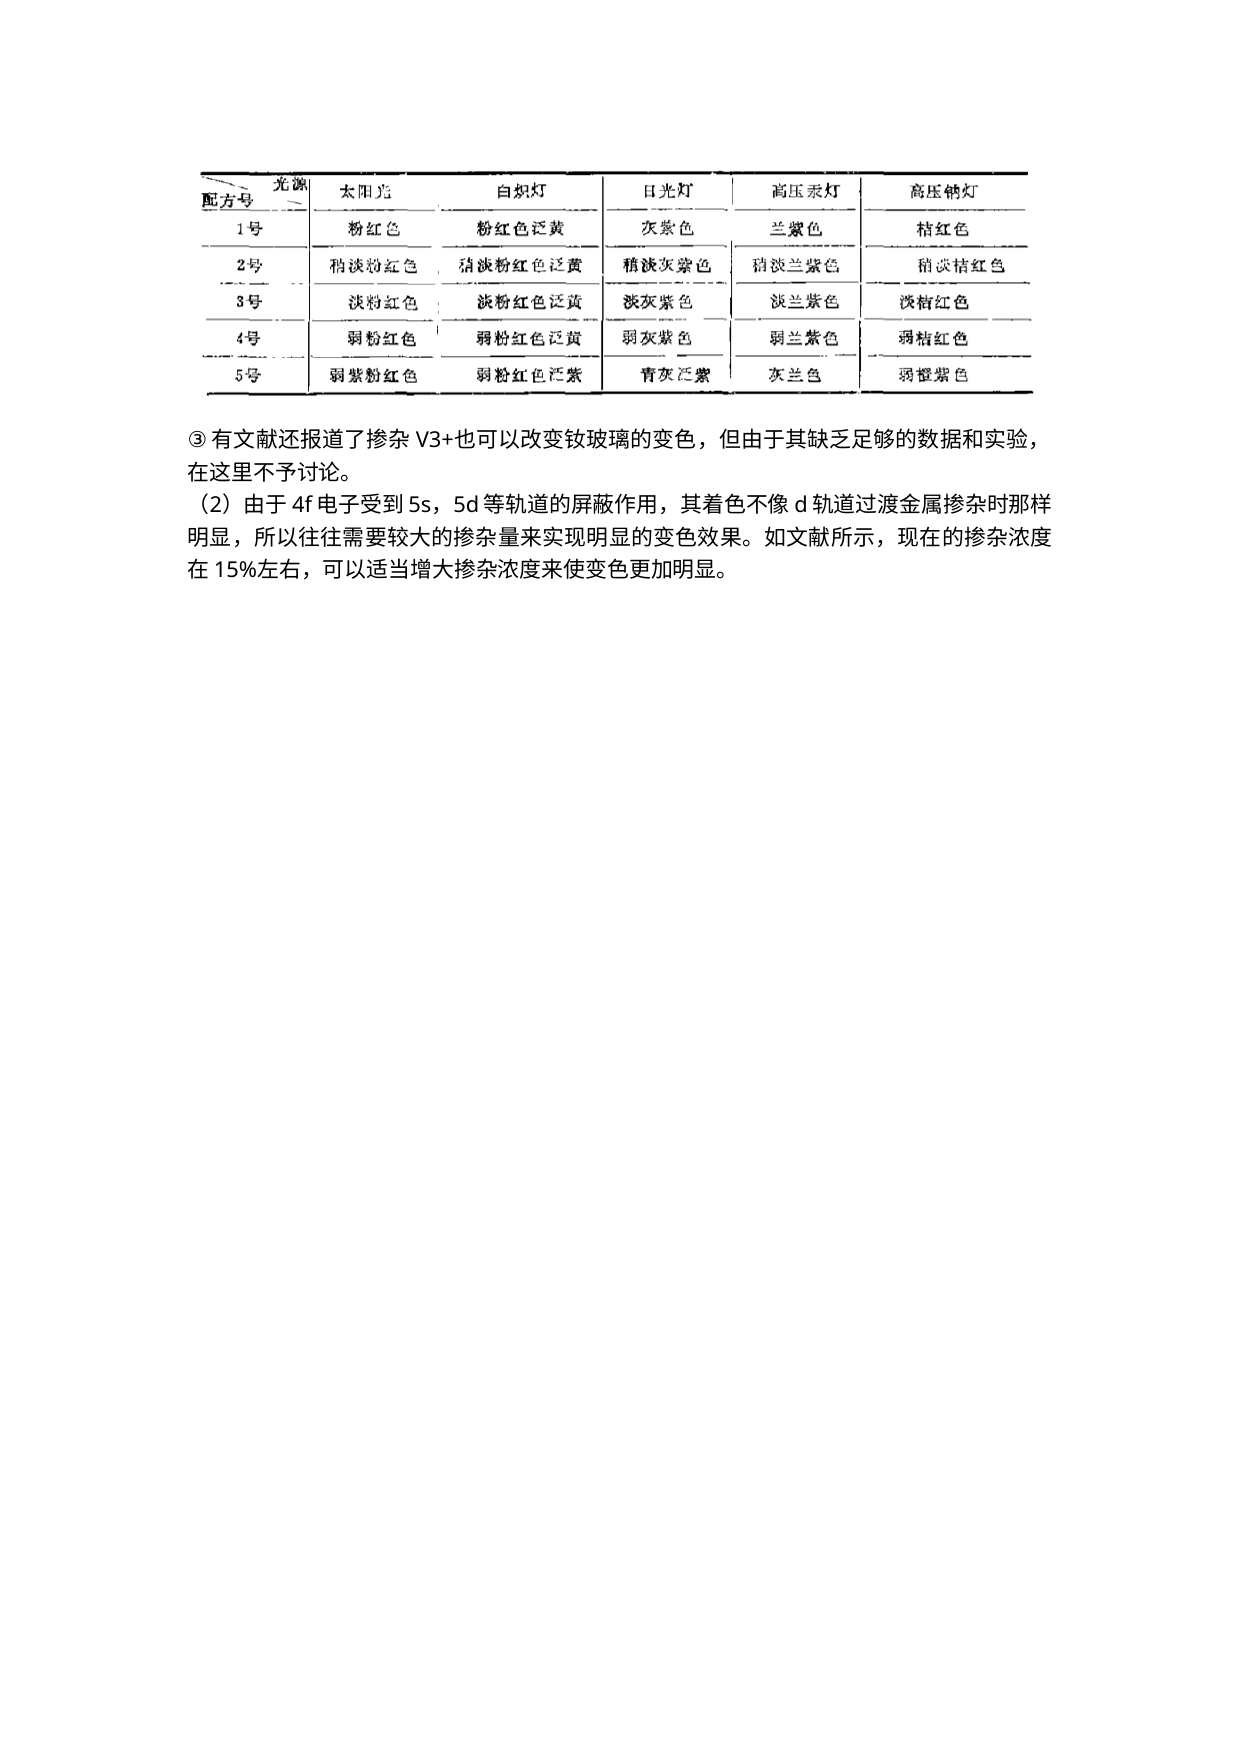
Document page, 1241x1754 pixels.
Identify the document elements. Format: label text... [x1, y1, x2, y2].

picture [187, 162, 1045, 412]
text （2）由于4f电子受到5s，5d等轨道的屏蔽作用，其着色不像d轨道过渡金属掺杂时那样明显，所以往往需要较大的掺杂量来实现明显的变色效果。如文献所示，现在的掺杂浓度在15%左右，可以适当增大掺杂浓度来使变色更加明显。 [187, 487, 1053, 584]
text ③有文献还报道了掺杂V3+也可以改变钕玻璃的变色，但由于其缺乏足够的数据和实验，在这里不予讨论。 [187, 422, 1053, 487]
